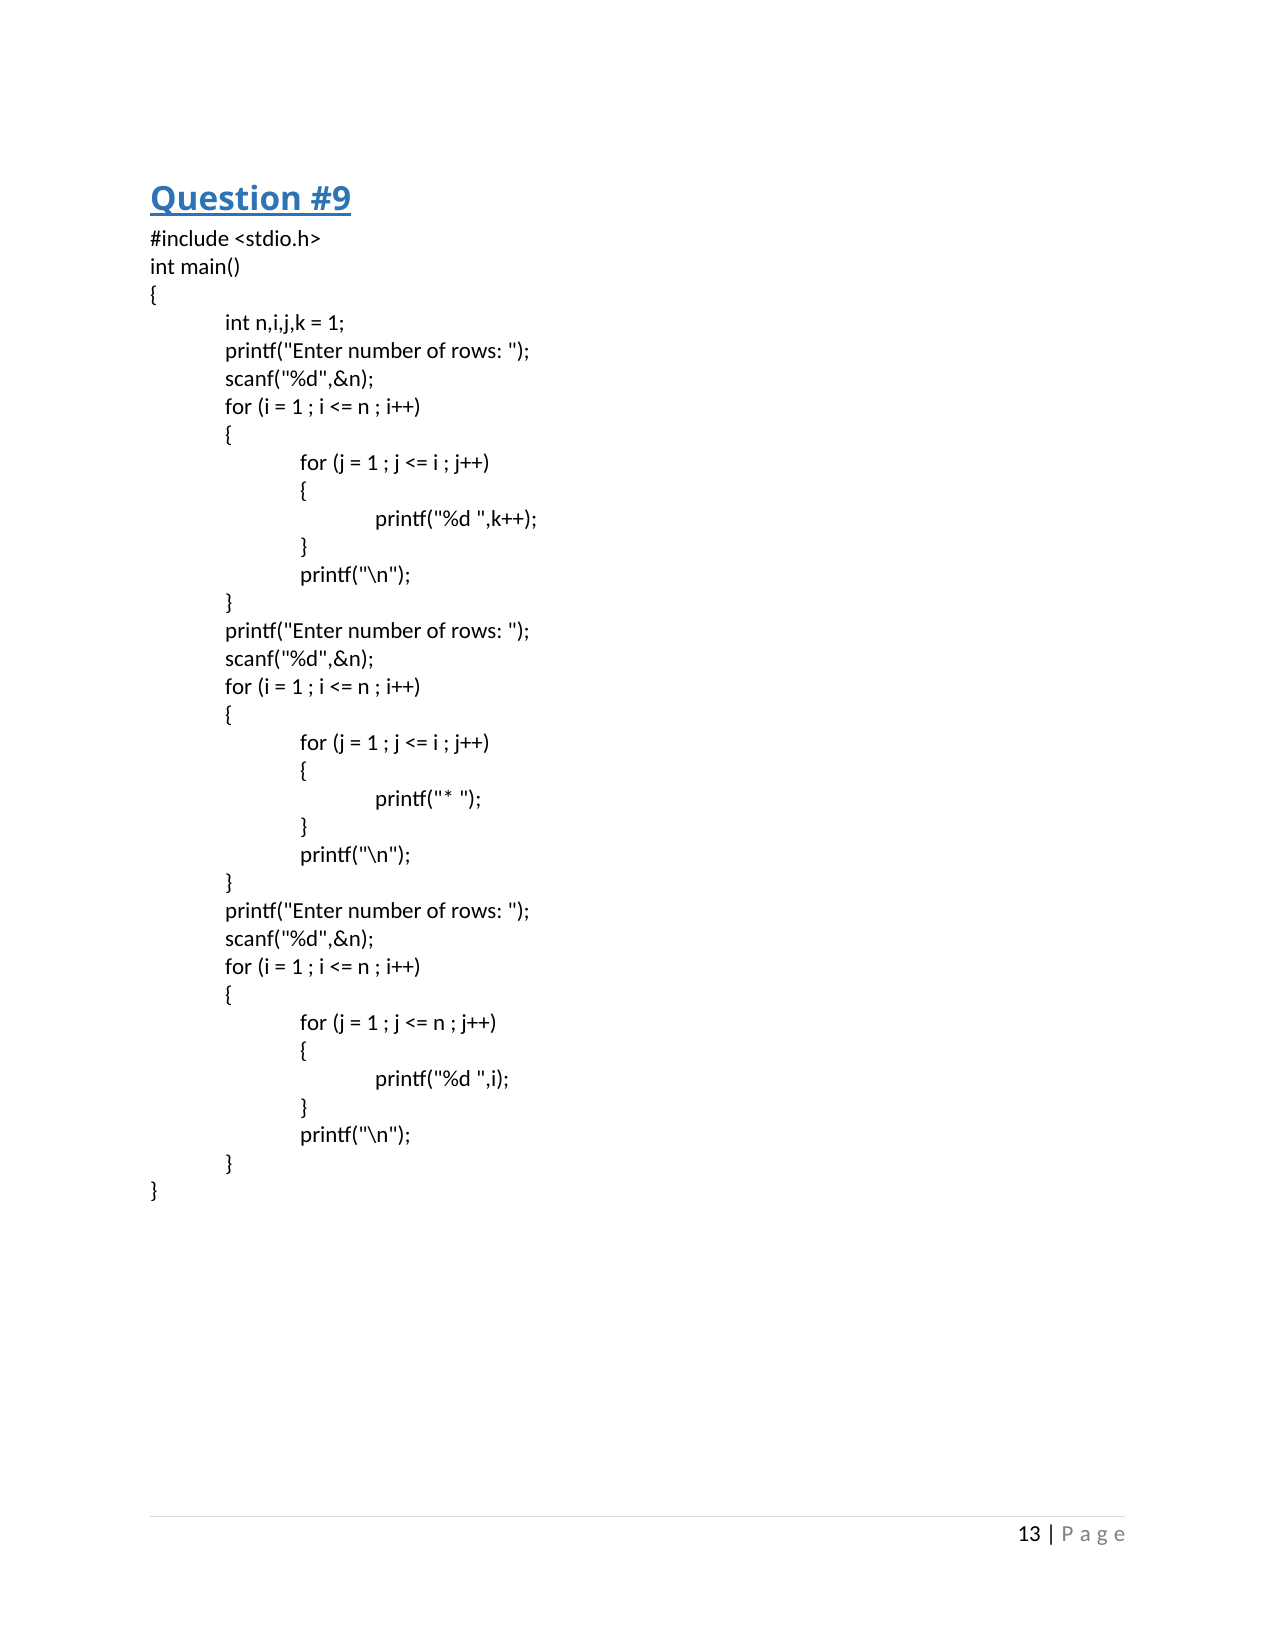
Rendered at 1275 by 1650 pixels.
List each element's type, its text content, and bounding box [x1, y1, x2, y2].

text printf("\n"); [150, 840, 1125, 868]
text { [150, 700, 1125, 728]
text scanf("%d",&n); [150, 364, 1125, 392]
text #include <stdio.h> [150, 224, 1125, 252]
text } [150, 1093, 1125, 1121]
text scanf("%d",&n); [150, 924, 1125, 952]
text } [150, 532, 1125, 560]
text for (j = 1 ; j <= i ; j++) [150, 728, 1125, 756]
text scanf("%d",&n); [150, 644, 1125, 672]
text for (i = 1 ; i <= n ; i++) [150, 392, 1125, 420]
text } [150, 1177, 1125, 1205]
text { [150, 280, 1125, 308]
text { [150, 476, 1125, 504]
text int n,i,j,k = 1; [150, 308, 1125, 336]
text { [150, 981, 1125, 1008]
text printf("%d ",k++); [150, 504, 1125, 532]
text printf("\n"); [150, 1121, 1125, 1149]
text printf("%d ",i); [150, 1064, 1125, 1093]
text for (i = 1 ; i <= n ; i++) [150, 952, 1125, 981]
subtitle Question #9 [150, 175, 1125, 220]
text for (j = 1 ; j <= i ; j++) [150, 448, 1125, 476]
text for (i = 1 ; i <= n ; i++) [150, 672, 1125, 700]
text { [150, 756, 1125, 784]
text } [150, 1149, 1125, 1177]
text printf("* "); [150, 784, 1125, 812]
text printf("\n"); [150, 560, 1125, 588]
text } [150, 588, 1125, 616]
text { [150, 420, 1125, 448]
text printf("Enter number of rows: "); [150, 616, 1125, 644]
text for (j = 1 ; j <= n ; j++) [150, 1008, 1125, 1037]
text printf("Enter number of rows: "); [150, 896, 1125, 924]
text } [150, 868, 1125, 896]
text } [150, 812, 1125, 840]
text { [150, 1037, 1125, 1064]
text int main() [150, 252, 1125, 280]
text printf("Enter number of rows: "); [150, 336, 1125, 364]
